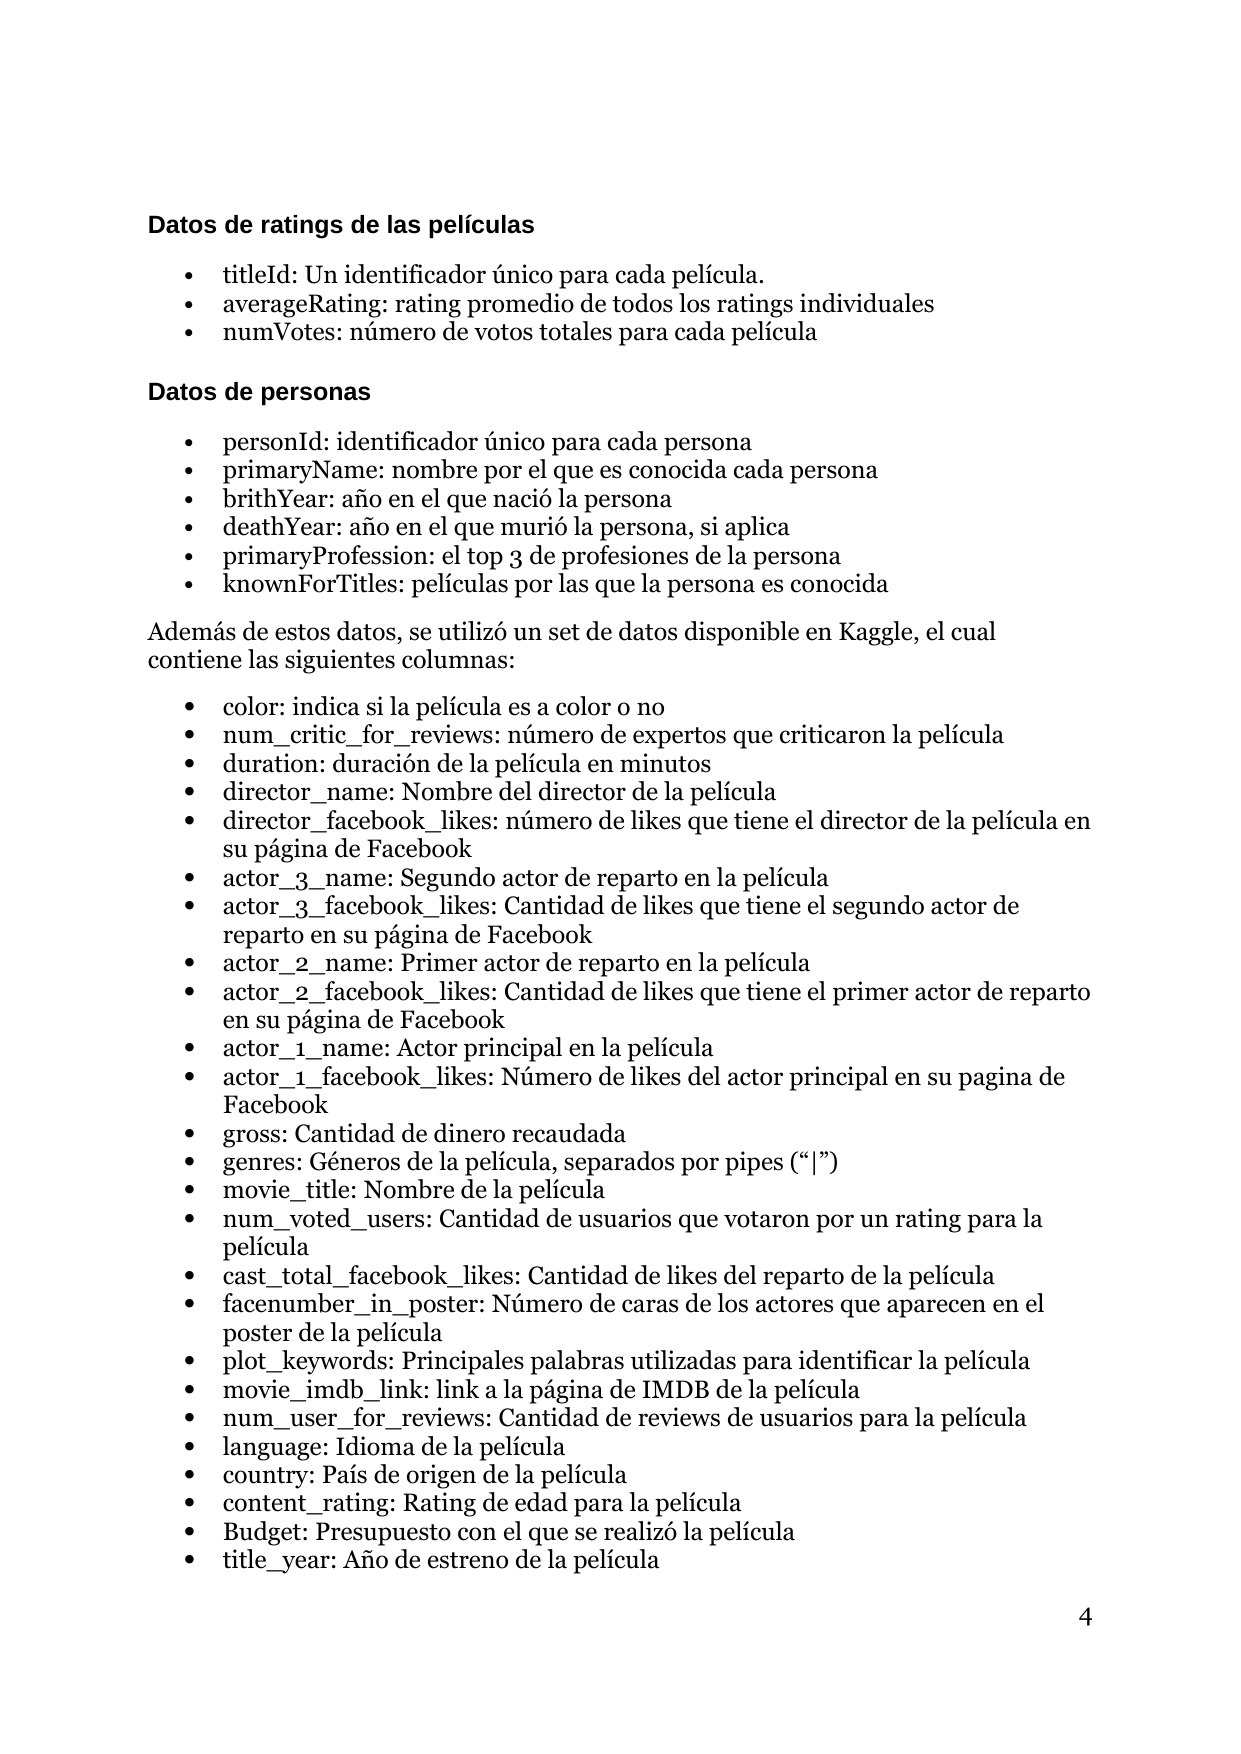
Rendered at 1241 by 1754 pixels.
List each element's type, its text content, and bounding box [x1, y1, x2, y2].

list brithYear: año en el que nació la persona [185, 484, 1093, 513]
list actor_1_name: Actor principal en la película [185, 1034, 1093, 1062]
text Además de estos datos, se utilizó un set de datos disponible en Kaggle, el cual contiene las siguientes columnas: [148, 617, 1093, 674]
list genres: Géneros de la película, separados por pipes (“|”) [185, 1148, 1093, 1176]
list averageRating: rating promedio de todos los ratings individuales [185, 289, 1093, 318]
list actor_3_facebook_likes: Cantidad de likes que tiene el segundo actor de reparto en su página de Facebook [185, 892, 1093, 948]
list plot_keywords: Principales palabras utilizadas para identificar la película [185, 1347, 1093, 1375]
list actor_2_name: Primer actor de reparto en la película [185, 948, 1093, 977]
list knownForTitles: películas por las que la persona es conocida [185, 570, 1093, 598]
list country: País de origen de la película [185, 1460, 1093, 1489]
list movie_title: Nombre de la película [185, 1176, 1093, 1204]
list personId: identificador único para cada persona [185, 428, 1093, 456]
list gross: Cantidad de dinero recaudada [185, 1119, 1093, 1148]
list actor_2_facebook_likes: Cantidad de likes que tiene el primer actor de reparto en su página de Facebook [185, 977, 1093, 1034]
list primaryProfession: el top 3 de profesiones de la persona [185, 541, 1093, 570]
text Datos de personas [148, 377, 1093, 406]
list actor_1_facebook_likes: Número de likes del actor principal en su pagina de Facebook [185, 1062, 1093, 1119]
text Datos de ratings de las películas [148, 210, 1093, 239]
list director_name: Nombre del director de la película [185, 778, 1093, 806]
list actor_3_name: Segundo actor de reparto en la película [185, 863, 1093, 892]
list facenumber_in_poster: Número de caras de los actores que aparecen en el poster de la película [185, 1290, 1093, 1347]
list duration: duración de la película en minutos [185, 749, 1093, 778]
list num_voted_users: Cantidad de usuarios que votaron por un rating para la película [185, 1204, 1093, 1261]
list num_critic_for_reviews: número de expertos que criticaron la película [185, 721, 1093, 749]
list deathYear: año en el que murió la persona, si aplica [185, 513, 1093, 541]
list cast_total_facebook_likes: Cantidad de likes del reparto de la película [185, 1261, 1093, 1290]
list Budget: Presupuesto con el que se realizó la película [185, 1517, 1093, 1546]
list director_facebook_likes: número de likes que tiene el director de la película en su página de Facebook [185, 806, 1093, 863]
list num_user_for_reviews: Cantidad de reviews de usuarios para la película [185, 1403, 1093, 1432]
list content_rating: Rating de edad para la película [185, 1489, 1093, 1517]
list numVotes: número de votos totales para cada película [185, 318, 1093, 346]
list color: indica si la película es a color o no [185, 693, 1093, 721]
list language: Idioma de la película [185, 1432, 1093, 1460]
list titleId: Un identificador único para cada película. [185, 261, 1093, 289]
list title_year: Año de estreno de la película [185, 1546, 1093, 1574]
list movie_imdb_link: link a la página de IMDB de la película [185, 1375, 1093, 1403]
list primaryName: nombre por el que es conocida cada persona [185, 456, 1093, 484]
